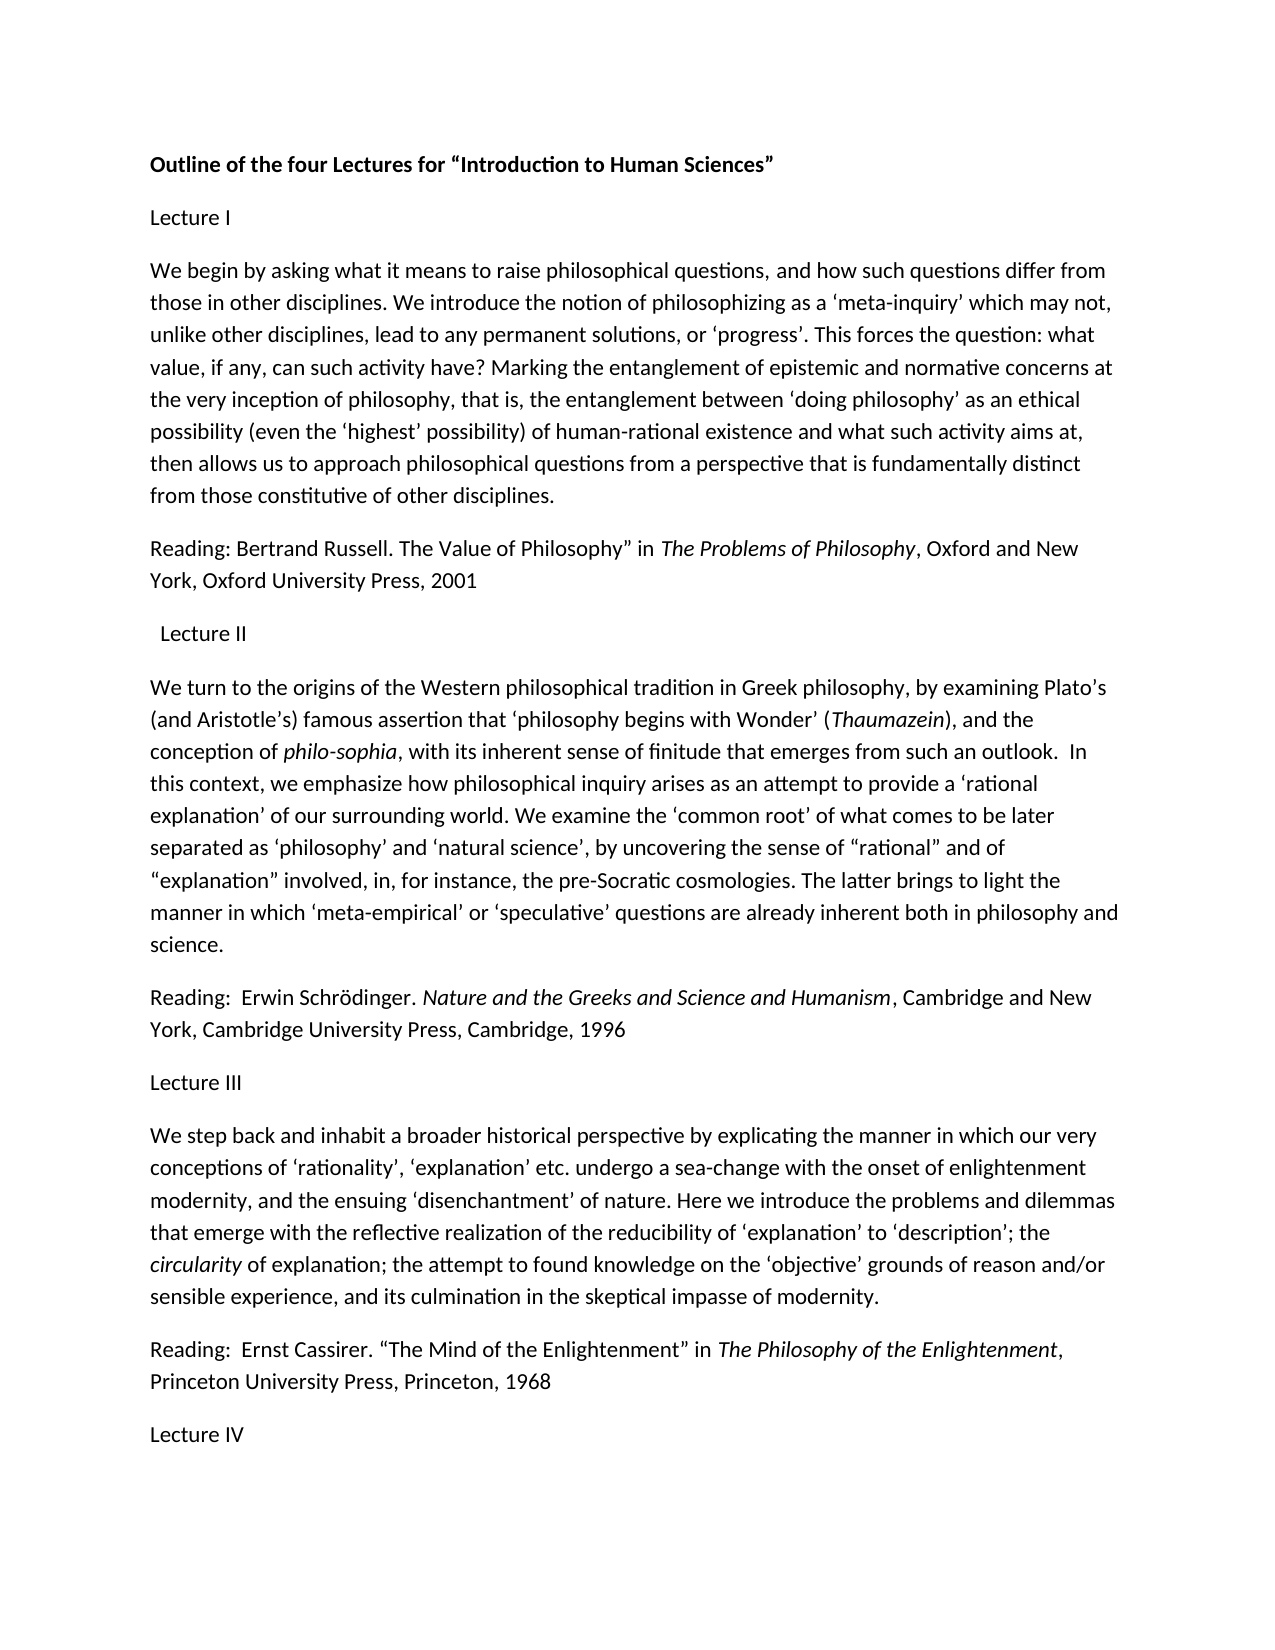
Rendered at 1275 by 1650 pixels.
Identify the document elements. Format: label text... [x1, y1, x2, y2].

text Lecture I [150, 203, 1125, 231]
text Reading: Ernst Cassirer. “The Mind of the Enlightenment” in The Philosophy of the Enlightenment, Princeton University Press, Princeton, 1968 [150, 1335, 1125, 1396]
text We turn to the origins of the Western philosophical tradition in Greek philosophy, by examining Plato’s (and Aristotle’s) famous assertion that ‘philosophy begins with Wonder’ (Thaumazein), and the conception of philo-sophia, with its inherent sense of finitude that emerges from such an outlook. In this context, we emphasize how philosophical inquiry arises as an attempt to provide a ‘rational explanation’ of our surrounding world. We examine the ‘common root’ of what comes to be later separated as ‘philosophy’ and ‘natural science’, by uncovering the sense of “rational” and of “explanation” involved, in, for instance, the pre-Socratic cosmologies. The latter brings to light the manner in which ‘meta-empirical’ or ‘speculative’ questions are already inherent both in philosophy and science. [150, 673, 1125, 958]
text Lecture III [150, 1068, 1125, 1096]
text We step back and inhabit a broader historical perspective by explicating the manner in which our very conceptions of ‘rationality’, ‘explanation’ etc. undergo a sea-change with the onset of enlightenment modernity, and the ensuing ‘disenchantment’ of nature. Here we introduce the problems and dilemmas that emerge with the reflective realization of the reducibility of ‘explanation’ to ‘description’; the circularity of explanation; the attempt to found knowledge on the ‘objective’ grounds of reason and/or sensible experience, and its culmination in the skeptical impasse of modernity. [150, 1121, 1125, 1310]
text Lecture IV [150, 1421, 1125, 1448]
text We begin by asking what it means to raise philosophical questions, and how such questions differ from those in other disciplines. We introduce the notion of philosophizing as a ‘meta-inquiry’ which may not, unlike other disciplines, lead to any permanent solutions, or ‘progress’. This forces the question: what value, if any, can such activity have? Marking the entanglement of epistemic and normative concerns at the very inception of philosophy, that is, the entanglement between ‘doing philosophy’ as an ethical possibility (even the ‘highest’ possibility) of human-rational existence and what such activity aims at, then allows us to approach philosophical questions from a perspective that is fundamentally distinct from those constitutive of other disciplines. [150, 256, 1125, 509]
text Reading: Erwin Schrödinger. Nature and the Greeks and Science and Humanism, Cambridge and New York, Cambridge University Press, Cambridge, 1996 [150, 983, 1125, 1043]
text Outline of the four Lectures for “Introduction to Human Sciences” [150, 150, 1125, 178]
text Reading: Bertrand Russell. The Value of Philosophy” in The Problems of Philosophy, Oxford and New York, Oxford University Press, 2001 [150, 534, 1125, 594]
text Lecture II [150, 619, 1125, 648]
